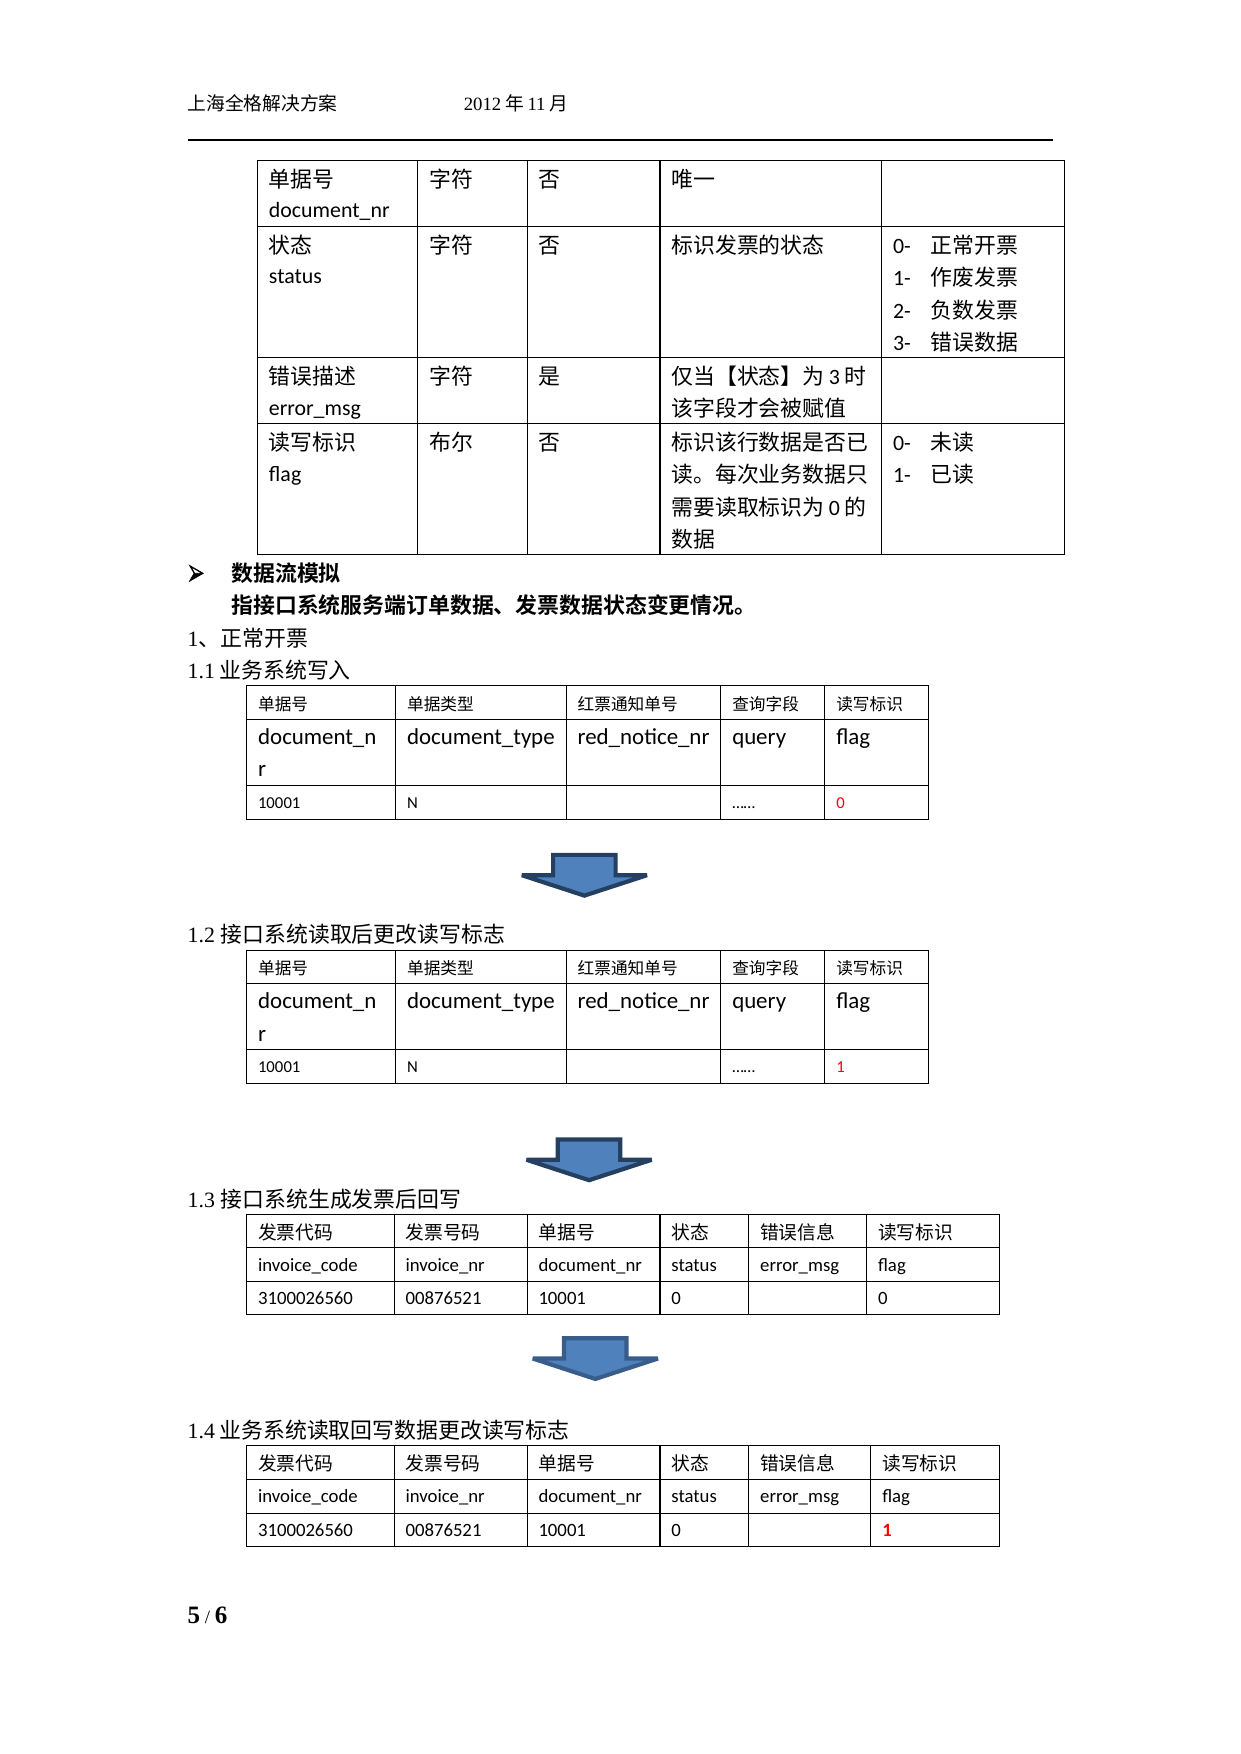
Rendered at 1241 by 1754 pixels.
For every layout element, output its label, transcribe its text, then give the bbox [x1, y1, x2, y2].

table_cell invoice_nr [395, 1248, 527, 1281]
text 1.1业务系统写入 [187, 653, 1053, 685]
table_cell query [721, 984, 824, 1049]
table_cell document_type [396, 720, 566, 785]
table_cell 3100026560 [247, 1282, 394, 1314]
table_cell query [721, 720, 824, 785]
table_header 状态 [661, 1215, 748, 1247]
table_header 单据类型 [396, 951, 566, 983]
table_cell flag [867, 1248, 999, 1281]
table_cell 0 [867, 1282, 999, 1314]
table_cell document_nr [247, 984, 395, 1049]
table_cell flag [825, 720, 928, 785]
table_cell [749, 1282, 866, 1314]
table_cell …… [721, 786, 824, 818]
table_cell status [661, 1248, 748, 1281]
table_cell 1 [825, 1050, 928, 1083]
table_header 错误信息 [749, 1446, 870, 1479]
text 1.4业务系统读取回写数据更改读写标志 [187, 1413, 1053, 1445]
table_header 读写标识 [871, 1446, 999, 1479]
table_cell 1 [871, 1514, 999, 1546]
table_cell 状态 status [258, 227, 417, 357]
table_cell 仅当【状态】为3时该字段才会被赋值 [661, 358, 881, 423]
table_header 单据类型 [396, 686, 566, 719]
table_cell invoice_nr [395, 1480, 527, 1512]
table_header 状态 [661, 1446, 748, 1479]
table_cell 0 [825, 786, 928, 818]
table_cell 字符 [418, 227, 527, 357]
table_header 单据号 [528, 1446, 659, 1479]
table_cell [567, 1050, 720, 1083]
table_cell N [396, 786, 566, 818]
table_cell document_type [396, 984, 566, 1049]
table_cell [882, 358, 1064, 423]
table_header 发票代码 [247, 1215, 394, 1247]
table_cell 错误描述 error_msg [258, 358, 417, 423]
list 数据流模拟 [187, 555, 1053, 588]
text 1、正常开票 [187, 620, 1053, 653]
table_cell 字符 [418, 358, 527, 423]
table_cell flag [871, 1480, 999, 1512]
table_cell document_nr [247, 720, 395, 785]
table_cell [749, 1514, 870, 1546]
table_header 发票代码 [247, 1446, 394, 1479]
table_cell 否 [528, 227, 659, 357]
table_header 红票通知单号 [567, 686, 720, 719]
table_header 发票号码 [395, 1446, 527, 1479]
table_cell 0 [661, 1514, 748, 1546]
table_cell 正常开票 作废发票 负数发票 错误数据 [882, 227, 1064, 357]
table_cell 否 [528, 424, 659, 554]
table_cell document_nr [528, 1480, 659, 1512]
table_cell 00876521 [395, 1282, 527, 1314]
text 1.2 接口系统读取后更改读写标志 [187, 917, 1053, 949]
table_header 单据号 [247, 951, 395, 983]
table_header 单据号 [528, 1215, 659, 1247]
table_cell 是 [528, 358, 659, 423]
list 指接口系统服务端订单数据、发票数据状态变更情况。 [231, 588, 1053, 620]
table_cell [567, 786, 720, 818]
table_cell N [396, 1050, 566, 1083]
table_header 查询字段 [721, 951, 824, 983]
table_cell 唯一 [661, 161, 881, 226]
table_cell 10001 [528, 1282, 659, 1314]
table_cell flag [825, 984, 928, 1049]
table_header 读写标识 [825, 686, 928, 719]
table_cell invoice_code [247, 1248, 394, 1281]
table_cell 未读 已读 [882, 424, 1064, 554]
table_cell invoice_code [247, 1480, 394, 1512]
table_cell red_notice_nr [567, 720, 720, 785]
table_cell error_msg [749, 1248, 866, 1281]
table_header 查询字段 [721, 686, 824, 719]
table_header 错误信息 [749, 1215, 866, 1247]
table_header 读写标识 [867, 1215, 999, 1247]
table_cell 10001 [247, 786, 395, 818]
table_cell [882, 161, 1064, 226]
table_cell 10001 [528, 1514, 659, 1546]
table_cell 否 [528, 161, 659, 226]
table_cell 单据号 document_nr [258, 161, 417, 226]
table_cell red_notice_nr [567, 984, 720, 1049]
table_cell 标识该行数据是否已读。每次业务数据只需要读取标识为0的数据 [661, 424, 881, 554]
table_cell …… [721, 1050, 824, 1083]
table_cell 3100026560 [247, 1514, 394, 1546]
table_header 发票号码 [395, 1215, 527, 1247]
table_cell status [661, 1480, 748, 1512]
table_cell 字符 [418, 161, 527, 226]
table_cell 标识发票的状态 [661, 227, 881, 357]
text 1.3 接口系统生成发票后回写 [187, 1181, 1053, 1214]
table_cell 读写标识 flag [258, 424, 417, 554]
table_cell document_nr [528, 1248, 659, 1281]
table_header 单据号 [247, 686, 395, 719]
table_header 红票通知单号 [567, 951, 720, 983]
table_cell 0 [661, 1282, 748, 1314]
table_cell 10001 [247, 1050, 395, 1083]
table_cell 00876521 [395, 1514, 527, 1546]
table_header 读写标识 [825, 951, 928, 983]
table_cell error_msg [749, 1480, 870, 1512]
table_cell 布尔 [418, 424, 527, 554]
